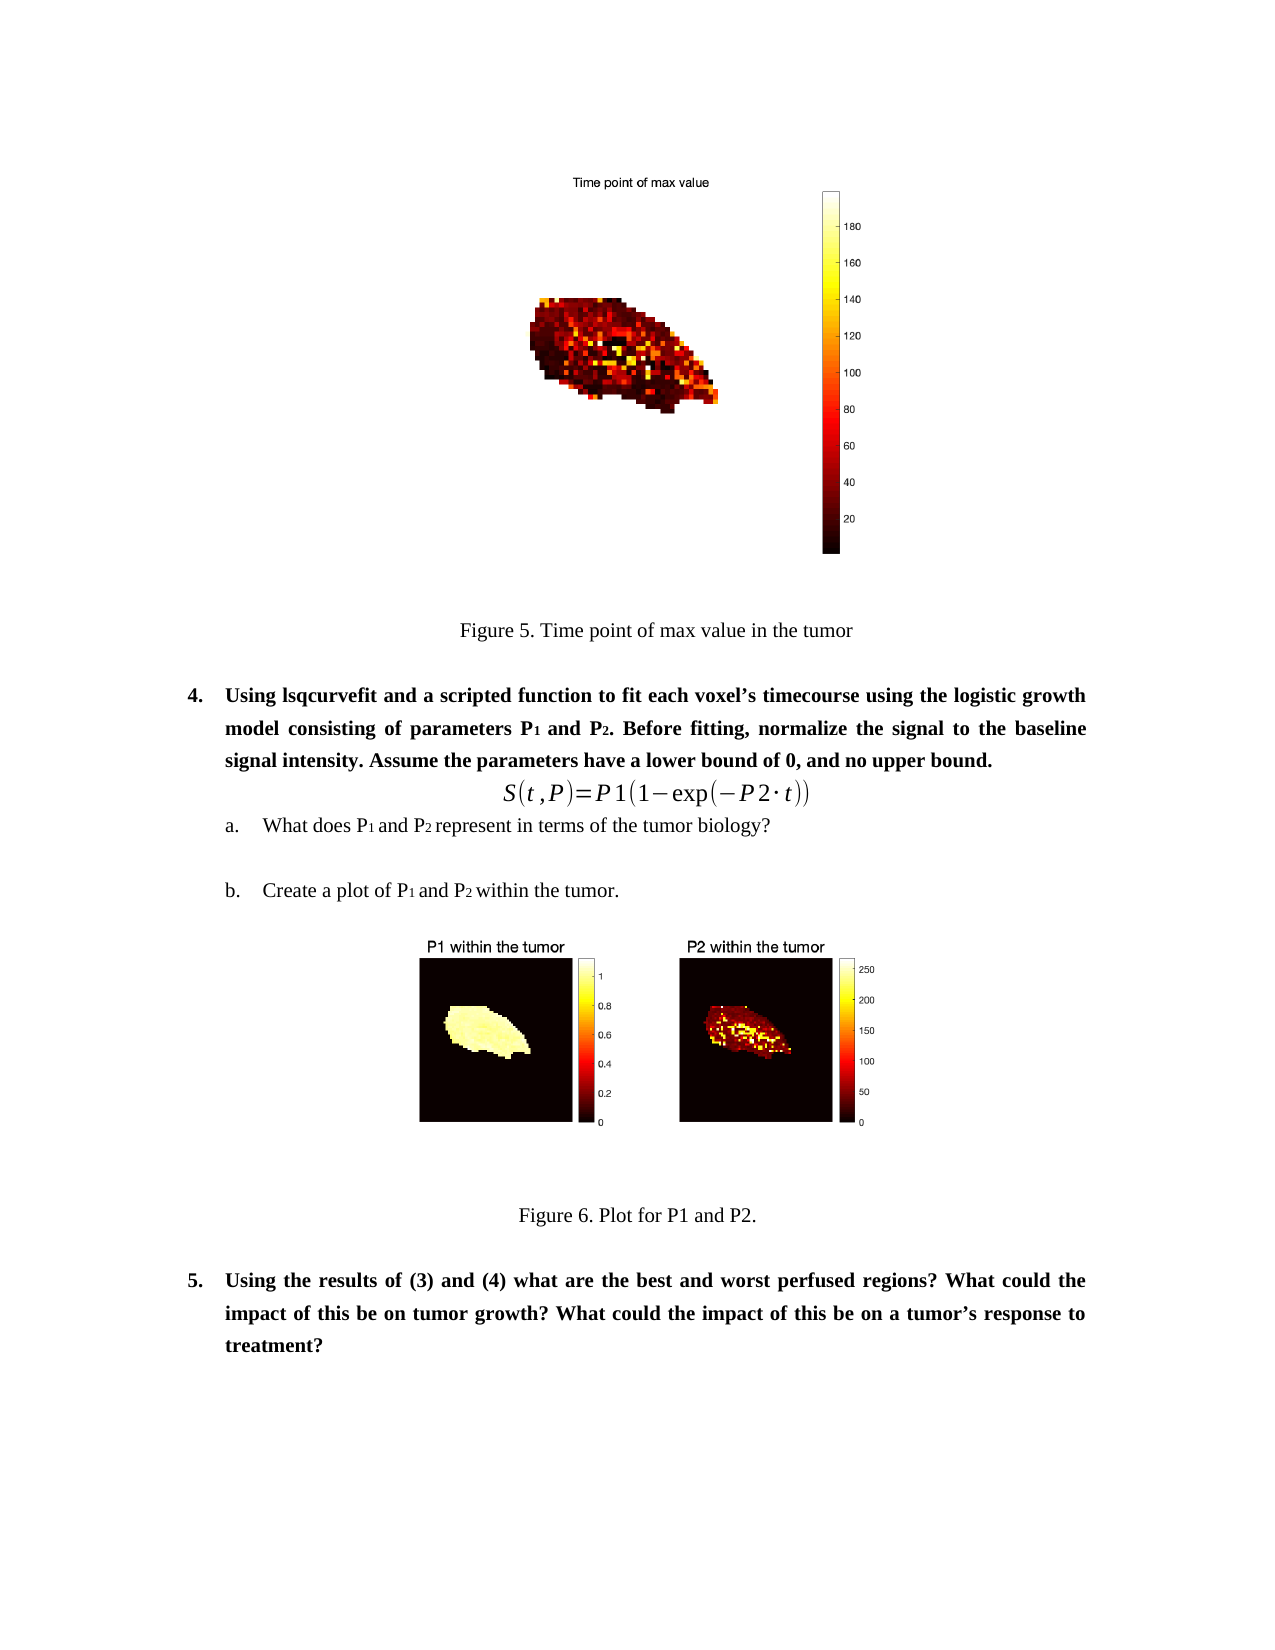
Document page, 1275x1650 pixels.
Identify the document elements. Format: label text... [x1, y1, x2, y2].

list Using lsqcurvefit and a scripted function to fit each voxel’s timecourse using the logistic growth model consisting of parameters P1 and P2. Before fitting, normalize the signal to the baseline signal intensity. Assume the parameters have a lower bound of 0, and no upper bound. [187, 679, 1087, 776]
picture [361, 158, 952, 602]
text Figure 6. Plot for P1 and P2. [187, 1199, 1087, 1231]
list What does P1 and P2 represent in terms of the tumor biology? [225, 809, 1087, 841]
picture [342, 906, 933, 1167]
text Figure 5. Time point of max value in the tumor [225, 614, 1087, 646]
list Using the results of (3) and (4) what are the best and worst perfused regions? What could the impact of this be on tumor growth? What could the impact of this be on a tumor’s response to treatment? [187, 1264, 1087, 1361]
list Create a plot of P1 and P2 within the tumor. [225, 874, 1087, 906]
